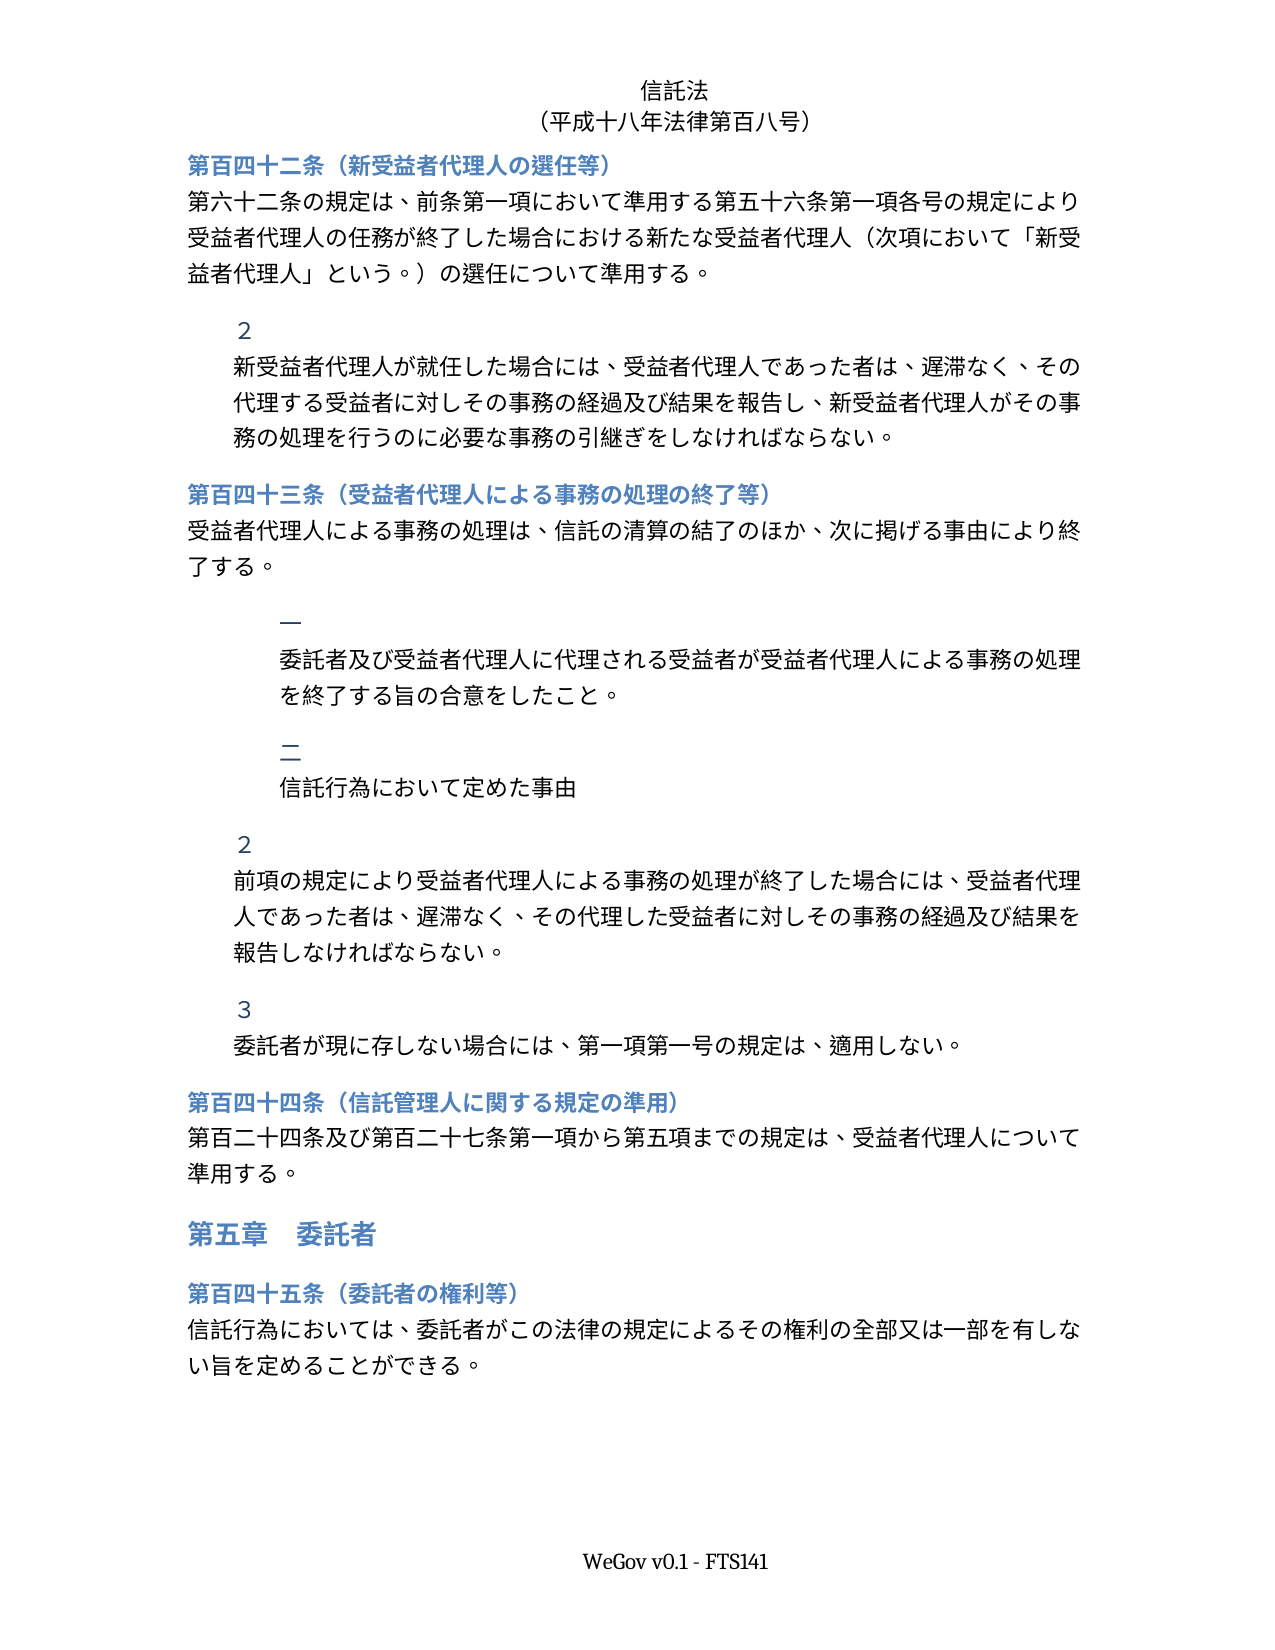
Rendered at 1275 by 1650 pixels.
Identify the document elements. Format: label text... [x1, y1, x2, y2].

text 委託者及び受益者代理人に代理される受益者が受益者代理人による事務の処理を終了する旨の合意をしたこと。 [279, 644, 1087, 711]
subtitle 第百四十三条（受益者代理人による事務の処理の終了等） [187, 479, 1087, 510]
subtitle 第五章 委託者 [187, 1215, 1087, 1252]
subtitle 一 [279, 608, 1087, 639]
subtitle 第百四十二条（新受益者代理人の選任等） [187, 150, 1087, 181]
text 信託行為においては、委託者がこの法律の規定によるその権利の全部又は一部を有しない旨を定めることができる。 [187, 1314, 1087, 1381]
subtitle ２ [233, 829, 1087, 860]
text 信託行為において定めた事由 [279, 772, 1087, 804]
subtitle 第百四十四条（信託管理人に関する規定の準用） [187, 1086, 1087, 1118]
subtitle 第百四十五条（委託者の権利等） [187, 1278, 1087, 1309]
text 第百二十四条及び第百二十七条第一項から第五項までの規定は、受益者代理人について準用する。 [187, 1122, 1087, 1189]
text 受益者代理人による事務の処理は、信託の清算の結了のほか、次に掲げる事由により終了する。 [187, 515, 1087, 582]
subtitle 二 [279, 736, 1087, 768]
text 委託者が現に存しない場合には、第一項第一号の規定は、適用しない。 [233, 1030, 1087, 1061]
text 新受益者代理人が就任した場合には、受益者代理人であった者は、遅滞なく、その代理する受益者に対しその事務の経過及び結果を報告し、新受益者代理人がその事務の処理を行うのに必要な事務の引継ぎをしなければならない。 [233, 351, 1087, 454]
text 前項の規定により受益者代理人による事務の処理が終了した場合には、受益者代理人であった者は、遅滞なく、その代理した受益者に対しその事務の経過及び結果を報告しなければならない。 [233, 865, 1087, 968]
subtitle ３ [233, 994, 1087, 1025]
subtitle ２ [233, 314, 1087, 346]
text 第六十二条の規定は、前条第一項において準用する第五十六条第一項各号の規定により受益者代理人の任務が終了した場合における新たな受益者代理人（次項において「新受益者代理人」という。）の選任について準用する。 [187, 186, 1087, 289]
